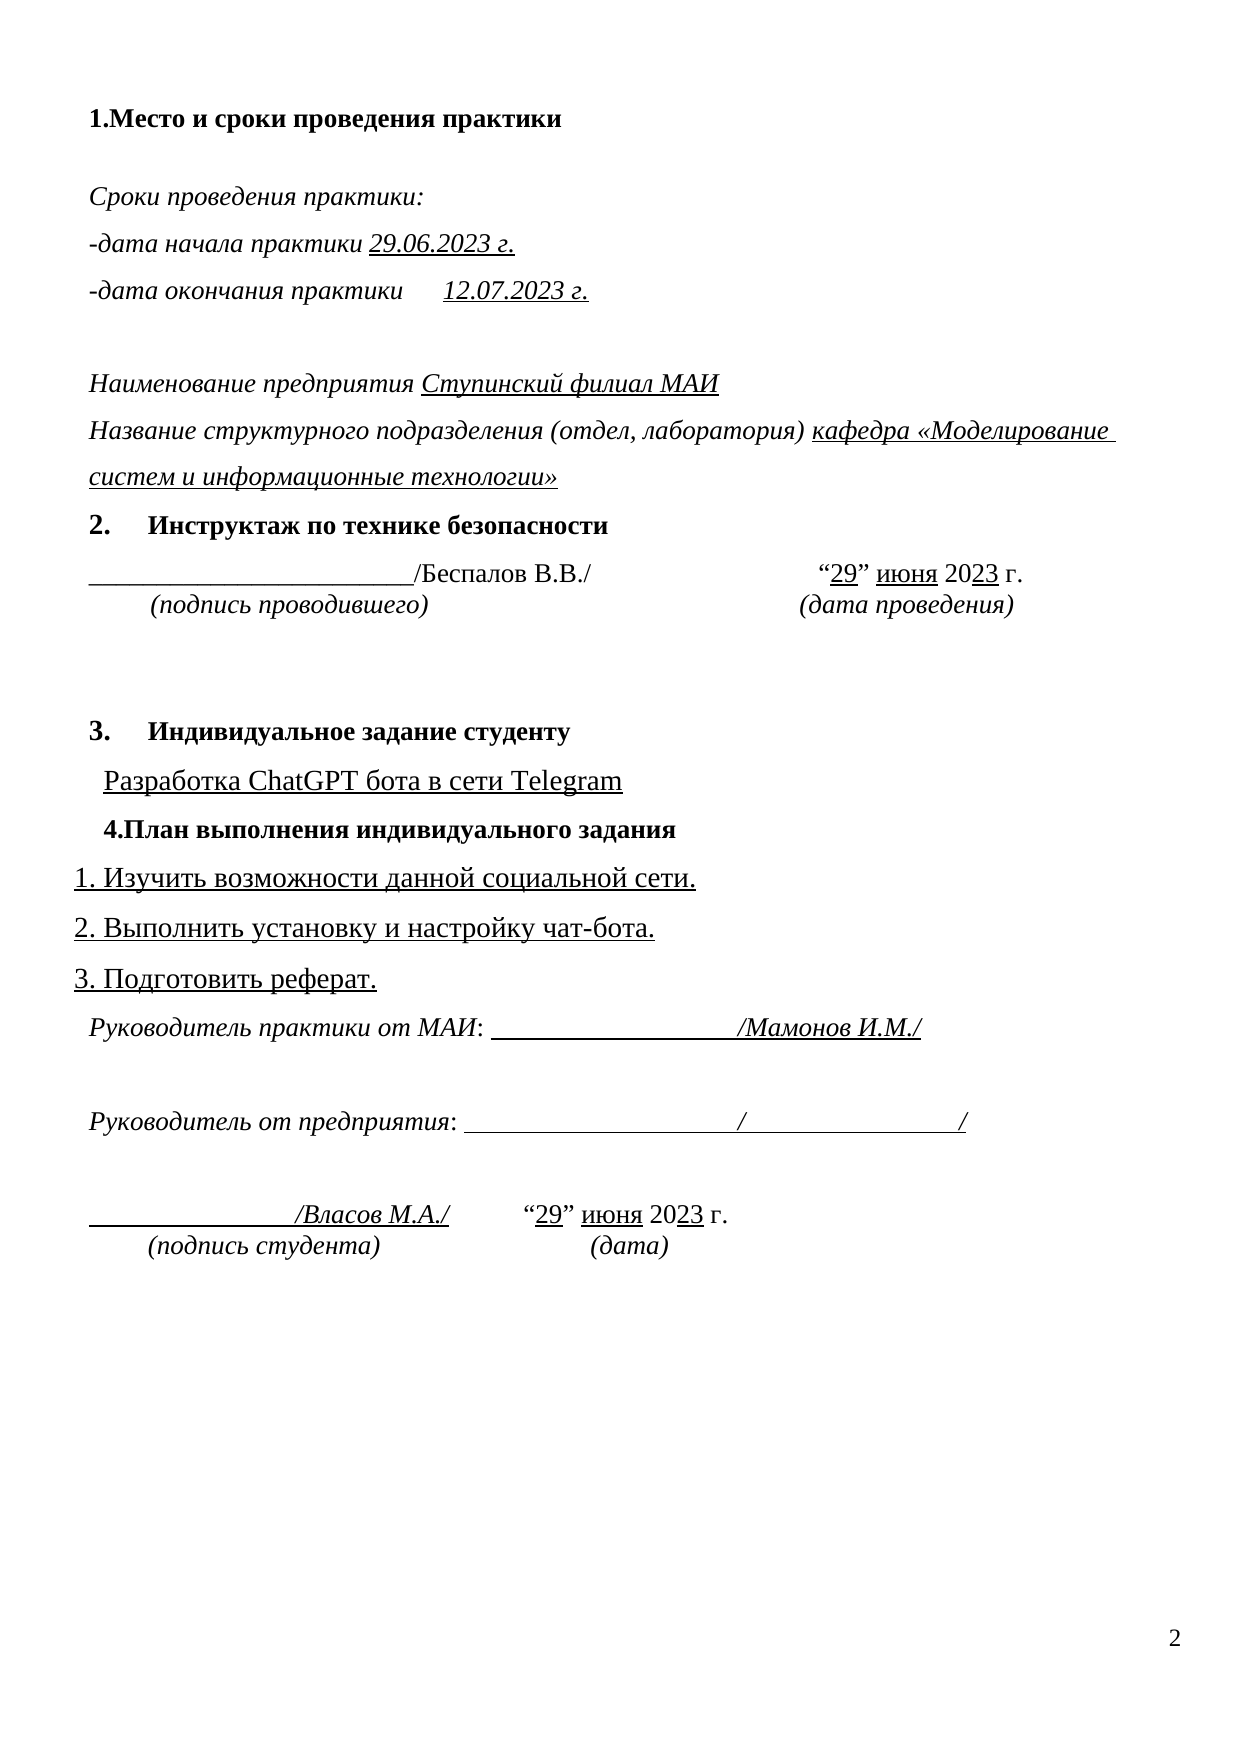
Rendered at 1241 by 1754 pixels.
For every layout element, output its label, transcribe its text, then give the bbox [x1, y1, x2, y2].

text (подпись проводившего) (дата проведения) [89, 588, 1078, 620]
list 1.Место и сроки проведения практики [89, 103, 1181, 134]
text 2. Выполнить установку и настройку чат-бота. [74, 911, 1181, 944]
text -дата начала практики 29.06.2023 г. [89, 227, 1181, 258]
text ________________________/Беспалов В.В./ “29” июня 2023 г. [89, 557, 1181, 588]
text Название структурного подразделения (отдел, лаборатория) кафедра «Моделирование систем и информационные технологии» [89, 414, 1181, 492]
list 4.План выполнения индивидуального задания [103, 814, 1181, 845]
text Руководитель практики от МАИ: /Мамонов И.М./ [89, 1011, 1181, 1042]
text -дата окончания практики 12.07.2023 г. [89, 274, 1181, 305]
text (подпись студента) (дата) [89, 1229, 1078, 1260]
text 3. Подготовить реферат. [74, 961, 1181, 994]
text Наименование предприятия Ступинский филиал МАИ [89, 367, 1181, 398]
text Сроки проведения практики: [89, 180, 1181, 212]
list Разработка ChatGPT бота в сети Telegram [103, 763, 1181, 797]
list Индивидуальное задание студенту [89, 713, 1181, 747]
text Руководитель от предприятия: / / [89, 1104, 1181, 1136]
list Инструктаж по технике безопасности [89, 507, 1181, 541]
text /Власов М.А./ “29” июня 2023 г. [89, 1198, 1181, 1229]
text 1. Изучить возможности данной социальной сети. [74, 860, 1181, 894]
